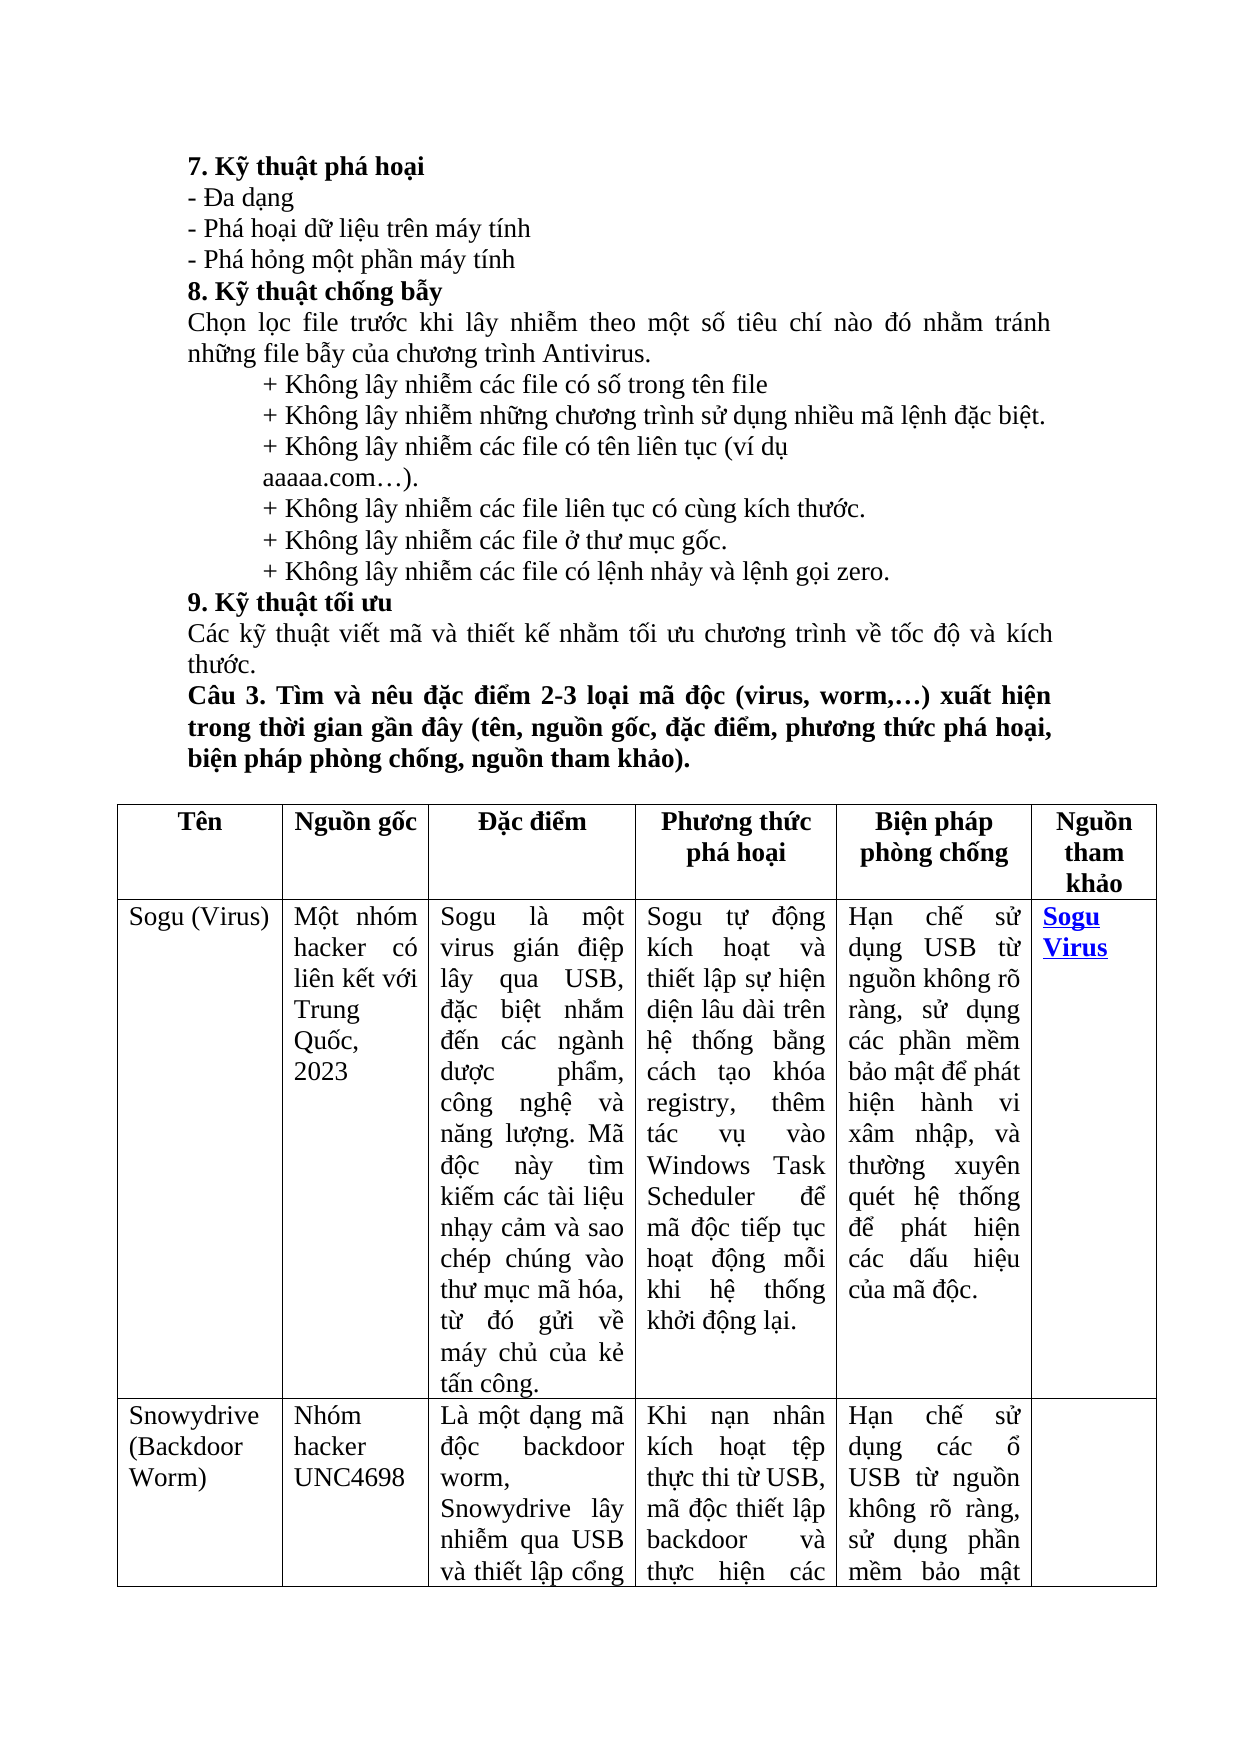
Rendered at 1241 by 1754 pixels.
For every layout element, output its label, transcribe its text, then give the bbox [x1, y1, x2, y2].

list Câu 3. Tìm và nêu đặc điểm 2-3 loại mã độc (virus, worm,…) xuất hiện trong thời gian gần đây (tên, nguồn gốc, đặc điểm, phương thức phá hoại, biện pháp phòng chống, nguồn tham khảo). [187, 679, 1053, 773]
table_cell Một nhóm hacker có liên kết với Trung Quốc, 2023 [283, 900, 428, 1398]
list Kỹ thuật chống bẫy [187, 274, 1053, 306]
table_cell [118, 1399, 282, 1586]
table_header Nguồn tham khảo [1032, 805, 1156, 898]
table_header Đặc điểm [429, 805, 635, 898]
text - Phá hỏng một phần máy tính [187, 243, 1053, 274]
table_header Nguồn gốc [283, 805, 428, 898]
table_cell Sogu là một virus gián điệp lây qua USB, đặc biệt nhắm đến các ngành dược phẩm, công nghệ và năng lượng. Mã độc này tìm kiếm các tài liệu nhạy cảm và sao chép chúng vào thư mục mã hóa, từ đó gửi về máy chủ của kẻ tấn công. [429, 900, 635, 1398]
text + Không lây nhiễm các file có lệnh nhảy và lệnh gọi zero. [187, 555, 1053, 586]
text - Đa dạng [187, 181, 1053, 212]
text 9. Kỹ thuật tối ưu [187, 586, 1053, 617]
text Các kỹ thuật viết mã và thiết kế nhằm tối ưu chương trình về tốc độ và kích thước. [187, 617, 1053, 679]
table_cell Sogu tự động kích hoạt và thiết lập sự hiện diện lâu dài trên hệ thống bằng cách tạo khóa registry, thêm tác vụ vào Windows Task Scheduler để mã độc tiếp tục hoạt động mỗi khi hệ thống khởi động lại. [636, 900, 836, 1398]
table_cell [837, 1399, 1031, 1586]
table_header Tên [118, 805, 282, 898]
text + Không lây nhiễm các file liên tục có cùng kích thước. [187, 493, 1053, 524]
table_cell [429, 1399, 635, 1586]
text Chọn lọc file trước khi lây nhiễm theo một số tiêu chí nào đó nhằm tránh những file bẫy của chương trình Antivirus. [187, 306, 1053, 368]
table_cell Sogu Virus [1032, 900, 1156, 1398]
table_header Biện pháp phòng chống [837, 805, 1031, 898]
table_header Phương thức phá hoại [636, 805, 836, 898]
table_cell [1032, 1399, 1156, 1586]
table_cell Sogu (Virus) [118, 900, 282, 1398]
text + Không lây nhiễm các file có số trong tên file [187, 368, 1053, 399]
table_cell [636, 1399, 836, 1586]
text + Không lây nhiễm các file có tên liên tục (ví dụ [187, 430, 1053, 461]
table_cell Hạn chế sử dụng USB từ nguồn không rõ ràng, sử dụng các phần mềm bảo mật để phát hiện hành vi xâm nhập, và thường xuyên quét hệ thống để phát hiện các dấu hiệu của mã độc. [837, 900, 1031, 1398]
table_cell Nhóm hacker UNC4698 [283, 1399, 428, 1586]
text + Không lây nhiễm những chương trình sử dụng nhiều mã lệnh đặc biệt. [187, 399, 1053, 430]
text aaaaa.com…). [187, 461, 1053, 493]
text + Không lây nhiễm các file ở thư mục gốc. [187, 524, 1053, 555]
list Kỹ thuật phá hoại [187, 150, 1053, 181]
text - Phá hoại dữ liệu trên máy tính [187, 212, 1053, 243]
